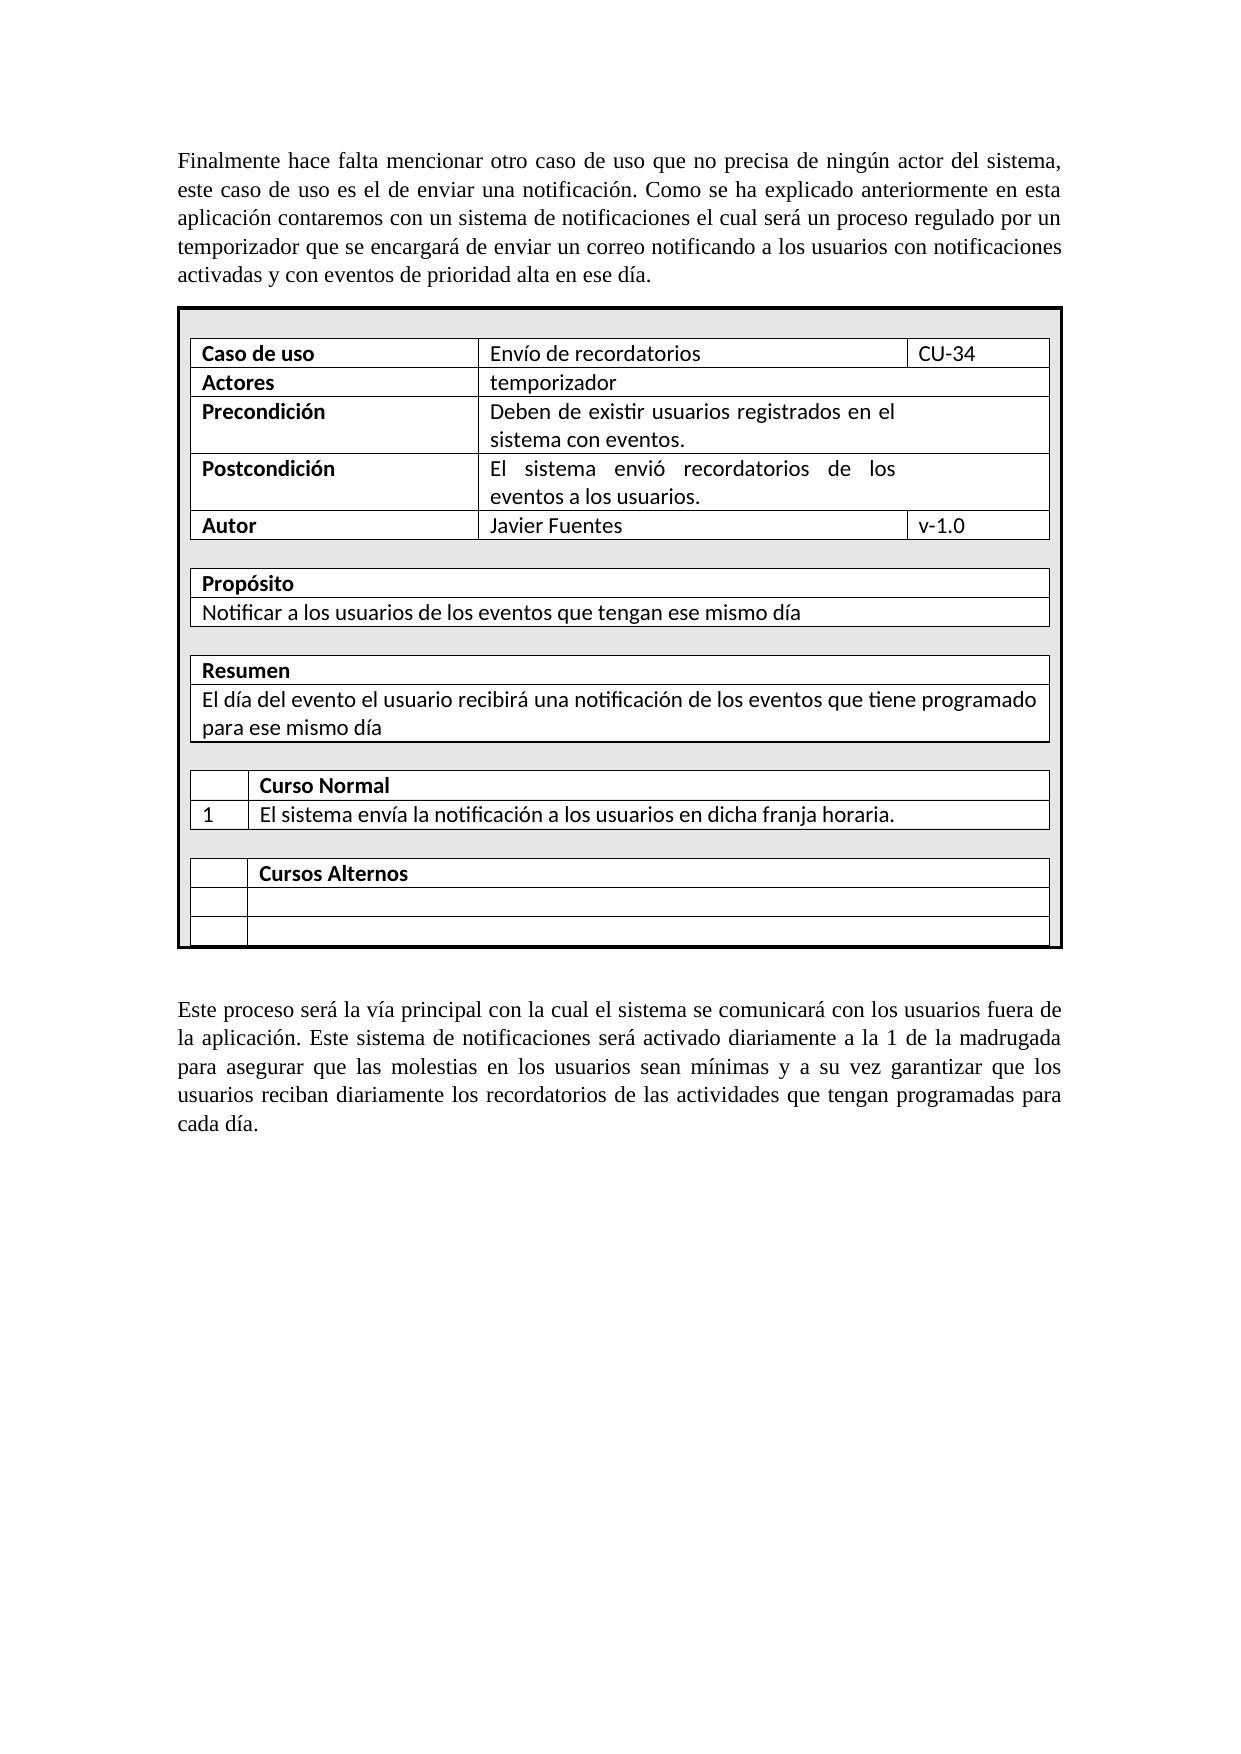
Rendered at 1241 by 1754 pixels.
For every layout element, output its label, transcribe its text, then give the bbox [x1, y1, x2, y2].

text Este proceso será la vía principal con la cual el sistema se comunicará con los usuarios fuera de la aplicación. Este sistema de notificaciones será activado diariamente a la 1 de la madrugada para asegurar que las molestias en los usuarios sean mínimas y a su vez garantizar que los usuarios reciban diariamente los recordatorios de las actividades que tengan programadas para cada día. [177, 996, 1063, 1136]
table_header [180, 310, 1060, 946]
text Finalmente hace falta mencionar otro caso de uso que no precisa de ningún actor del sistema, este caso de uso es el de enviar una notificación. Como se ha explicado anteriormente en esta aplicación contaremos con un sistema de notificaciones el cual será un proceso regulado por un temporizador que se encargará de enviar un correo notificando a los usuarios con notificaciones activadas y con eventos de prioridad alta en ese día. [177, 148, 1063, 288]
